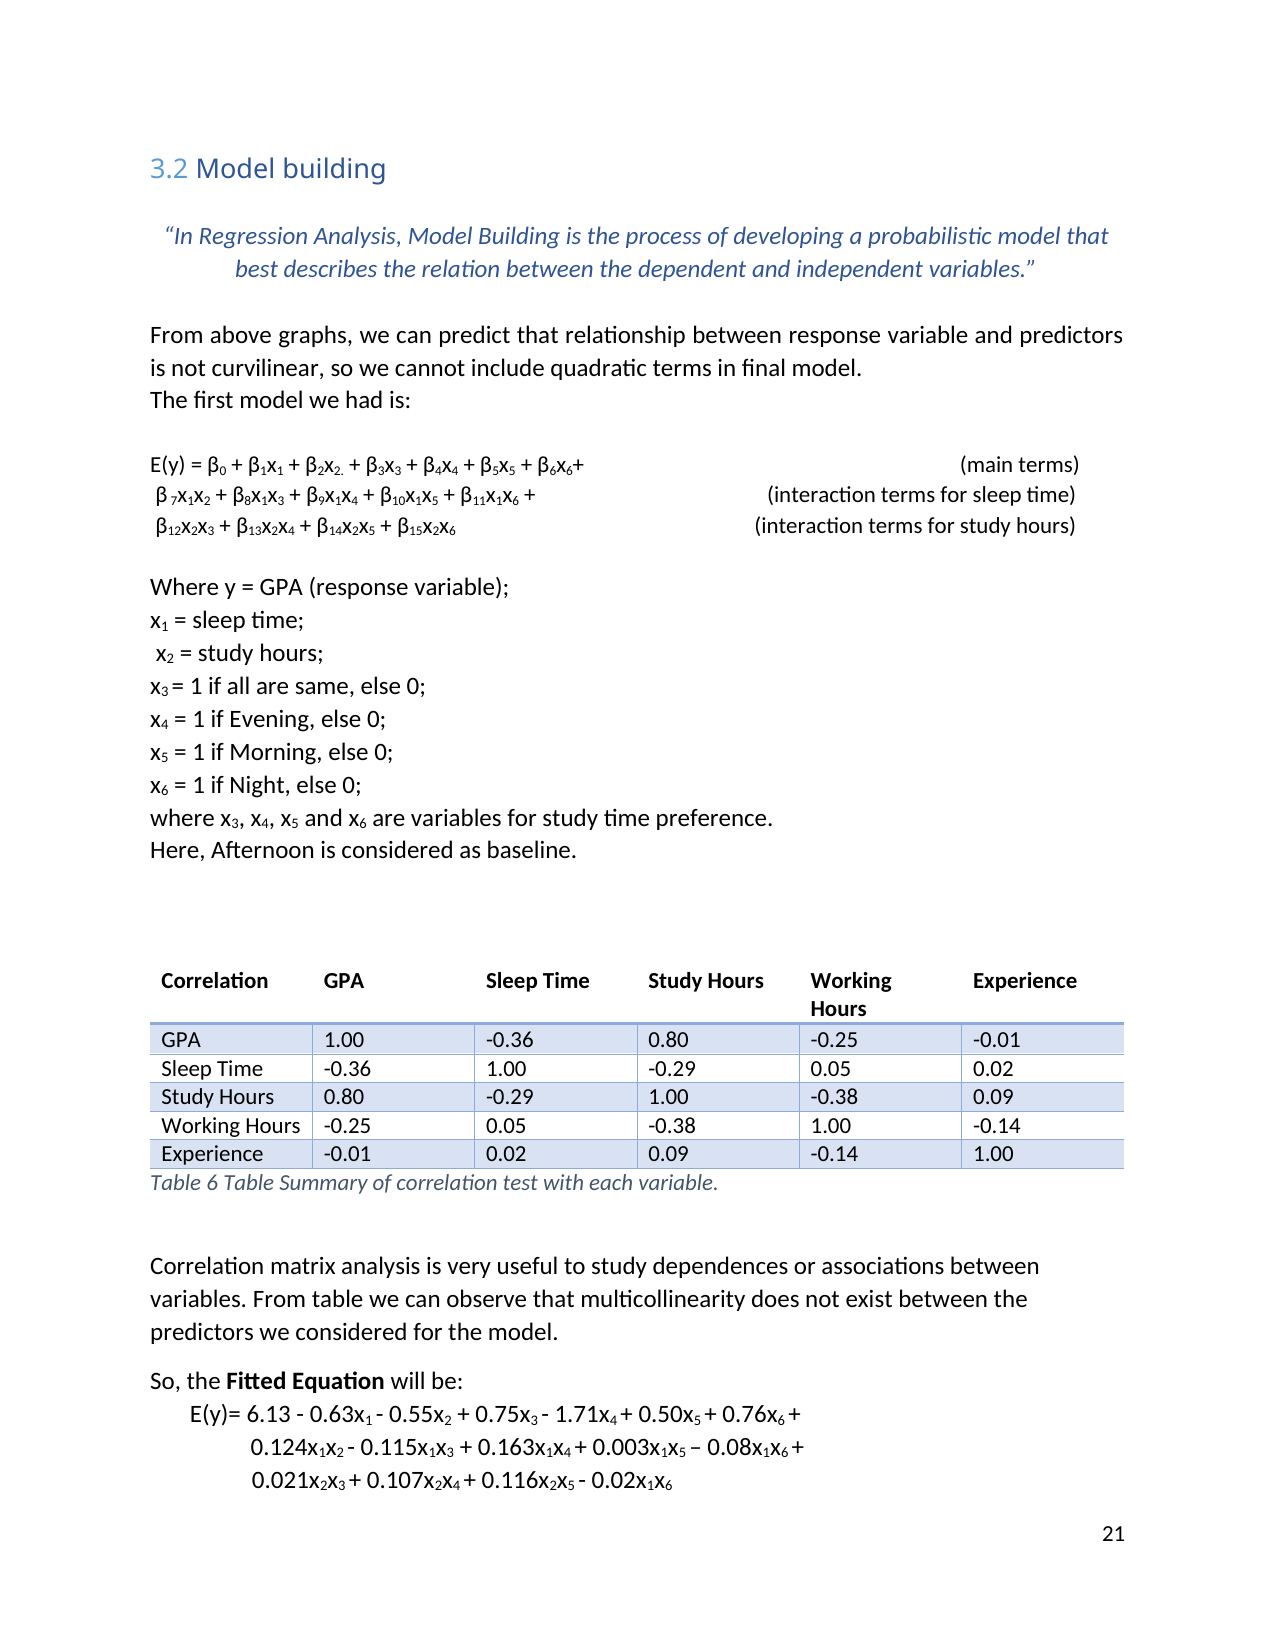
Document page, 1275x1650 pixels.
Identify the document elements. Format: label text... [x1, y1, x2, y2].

table_cell 0.05 [475, 1112, 637, 1139]
table_cell -0.36 [475, 1025, 637, 1053]
table_cell GPA [150, 1025, 312, 1053]
table_header Correlation [150, 966, 312, 1022]
table_cell 1.00 [962, 1140, 1124, 1168]
text So, the Fitted Equation will be: [150, 1365, 1125, 1396]
text x1 = sleep time; [150, 604, 1125, 635]
text β 7x1x2 + β8x1x3 + β9x1x4 + β10x1x5 + β11x1x6 + (interaction terms for sleep time) [150, 481, 1125, 509]
text Here, Afternoon is considered as baseline. [150, 834, 1125, 865]
text E(y)= 6.13 - 0.63x1 - 0.55x2 + 0.75x3 - 1.71x4 + 0.50x5 + 0.76x6 + [150, 1398, 1125, 1429]
table_cell Sleep Time [150, 1055, 312, 1082]
table_cell -0.29 [475, 1083, 637, 1111]
text The first model we had is: [150, 384, 1125, 415]
table_cell -0.25 [800, 1025, 961, 1053]
text From above graphs, we can predict that relationship between response variable and predictors is not curvilinear, so we cannot include quadratic terms in final model. [150, 319, 1125, 382]
table_cell -0.25 [313, 1112, 474, 1139]
table_cell -0.36 [313, 1055, 474, 1082]
table_cell 0.09 [962, 1083, 1124, 1111]
table_cell 0.09 [638, 1140, 799, 1168]
table_cell Study Hours [150, 1083, 312, 1111]
text β12x2x3 + β13x2x4 + β14x2x5 + β15x2x6 (interaction terms for study hours) [150, 511, 1125, 539]
table_cell Experience [150, 1140, 312, 1168]
table_header Sleep Time [475, 966, 637, 1022]
table_cell -0.38 [800, 1083, 961, 1111]
table_cell 1.00 [638, 1083, 799, 1111]
table_cell Working Hours [150, 1112, 312, 1139]
table_cell -0.29 [638, 1055, 799, 1082]
table_cell 1.00 [313, 1025, 474, 1053]
text Correlation matrix analysis is very useful to study dependences or associations between variables. From table we can observe that multicollinearity does not exist between the predictors we considered for the model. [150, 1250, 1125, 1346]
text E(y) = β0 + β1x1 + β2x2. + β3x3 + β4x4 + β5x5 + β6x6+ (main terms) [150, 450, 1125, 478]
table_header Working Hours [799, 966, 962, 1022]
table_cell -0.14 [962, 1112, 1124, 1139]
table_header Study Hours [637, 966, 799, 1022]
table_cell -0.01 [313, 1140, 474, 1168]
table_cell -0.14 [800, 1140, 961, 1168]
text x2 = study hours; [150, 637, 1125, 668]
text x5 = 1 if Morning, else 0; [150, 736, 1125, 766]
text Table 6 Table Summary of correlation test with each variable. [150, 1168, 1125, 1196]
table_cell 0.02 [475, 1140, 637, 1168]
text where x3, x4, x5 and x6 are variables for study time preference. [150, 802, 1125, 832]
text Where y = GPA (response variable); [150, 571, 1125, 602]
table_cell 1.00 [800, 1112, 961, 1139]
table_cell 0.80 [313, 1083, 474, 1111]
table_cell 0.02 [962, 1055, 1124, 1082]
text x6 = 1 if Night, else 0; [150, 769, 1125, 799]
subtitle 3.2 Model building [150, 150, 1125, 187]
table_header Experience [962, 966, 1124, 1022]
table_header GPA [312, 966, 474, 1022]
table_cell -0.38 [638, 1112, 799, 1139]
text 0.124x1x2 - 0.115x1x3 + 0.163x1x4 + 0.003x1x5 – 0.08x1x6 + [150, 1431, 1125, 1462]
text x4 = 1 if Evening, else 0; [150, 703, 1125, 733]
table_cell 0.80 [638, 1025, 799, 1053]
table_cell 1.00 [475, 1055, 637, 1082]
table_cell 0.05 [800, 1055, 961, 1082]
text x3 = 1 if all are same, else 0; [150, 670, 1125, 701]
table_cell -0.01 [962, 1025, 1124, 1053]
text “In Regression Analysis, Model Building is the process of developing a probabilistic model that best describes the relation between the dependent and independent variables.” [150, 220, 1125, 283]
text 0.021x2x3 + 0.107x2x4 + 0.116x2x5 - 0.02x1x6 [150, 1464, 1125, 1494]
